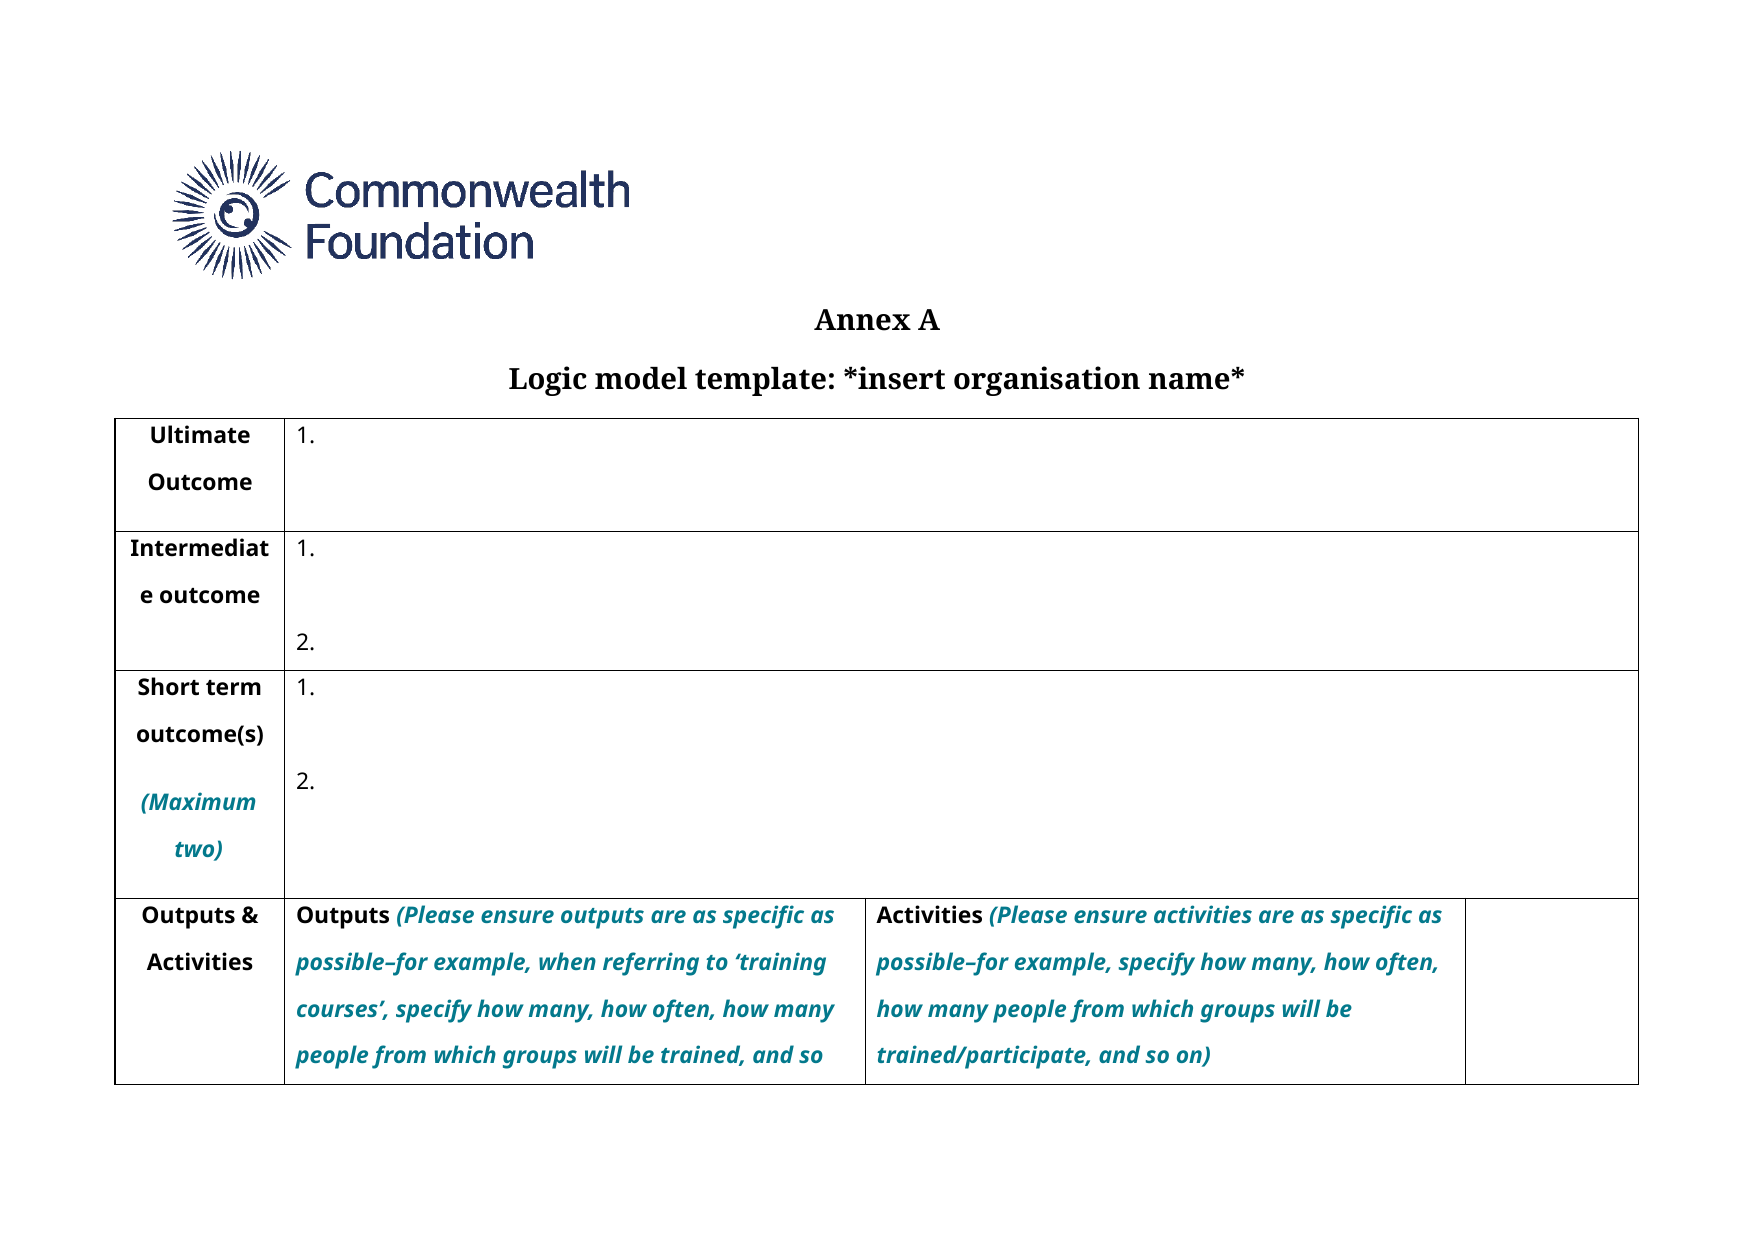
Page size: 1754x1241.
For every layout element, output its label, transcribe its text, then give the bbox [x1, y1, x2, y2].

table_header 1. [285, 419, 1638, 531]
table_header Ultimate Outcome [116, 419, 284, 531]
table_cell 1. 2. [285, 671, 1638, 898]
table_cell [285, 899, 865, 1084]
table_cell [866, 899, 1465, 1084]
title Annex A [150, 299, 1604, 338]
title Logic model template: *insert organisation name* [150, 358, 1604, 398]
table_cell 1. 2. [285, 532, 1638, 670]
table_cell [116, 899, 284, 1084]
table_cell Intermediate outcome [116, 532, 284, 670]
table_cell [1466, 899, 1638, 1084]
table_cell Short term outcome(s) (Maximum two) [116, 671, 284, 898]
